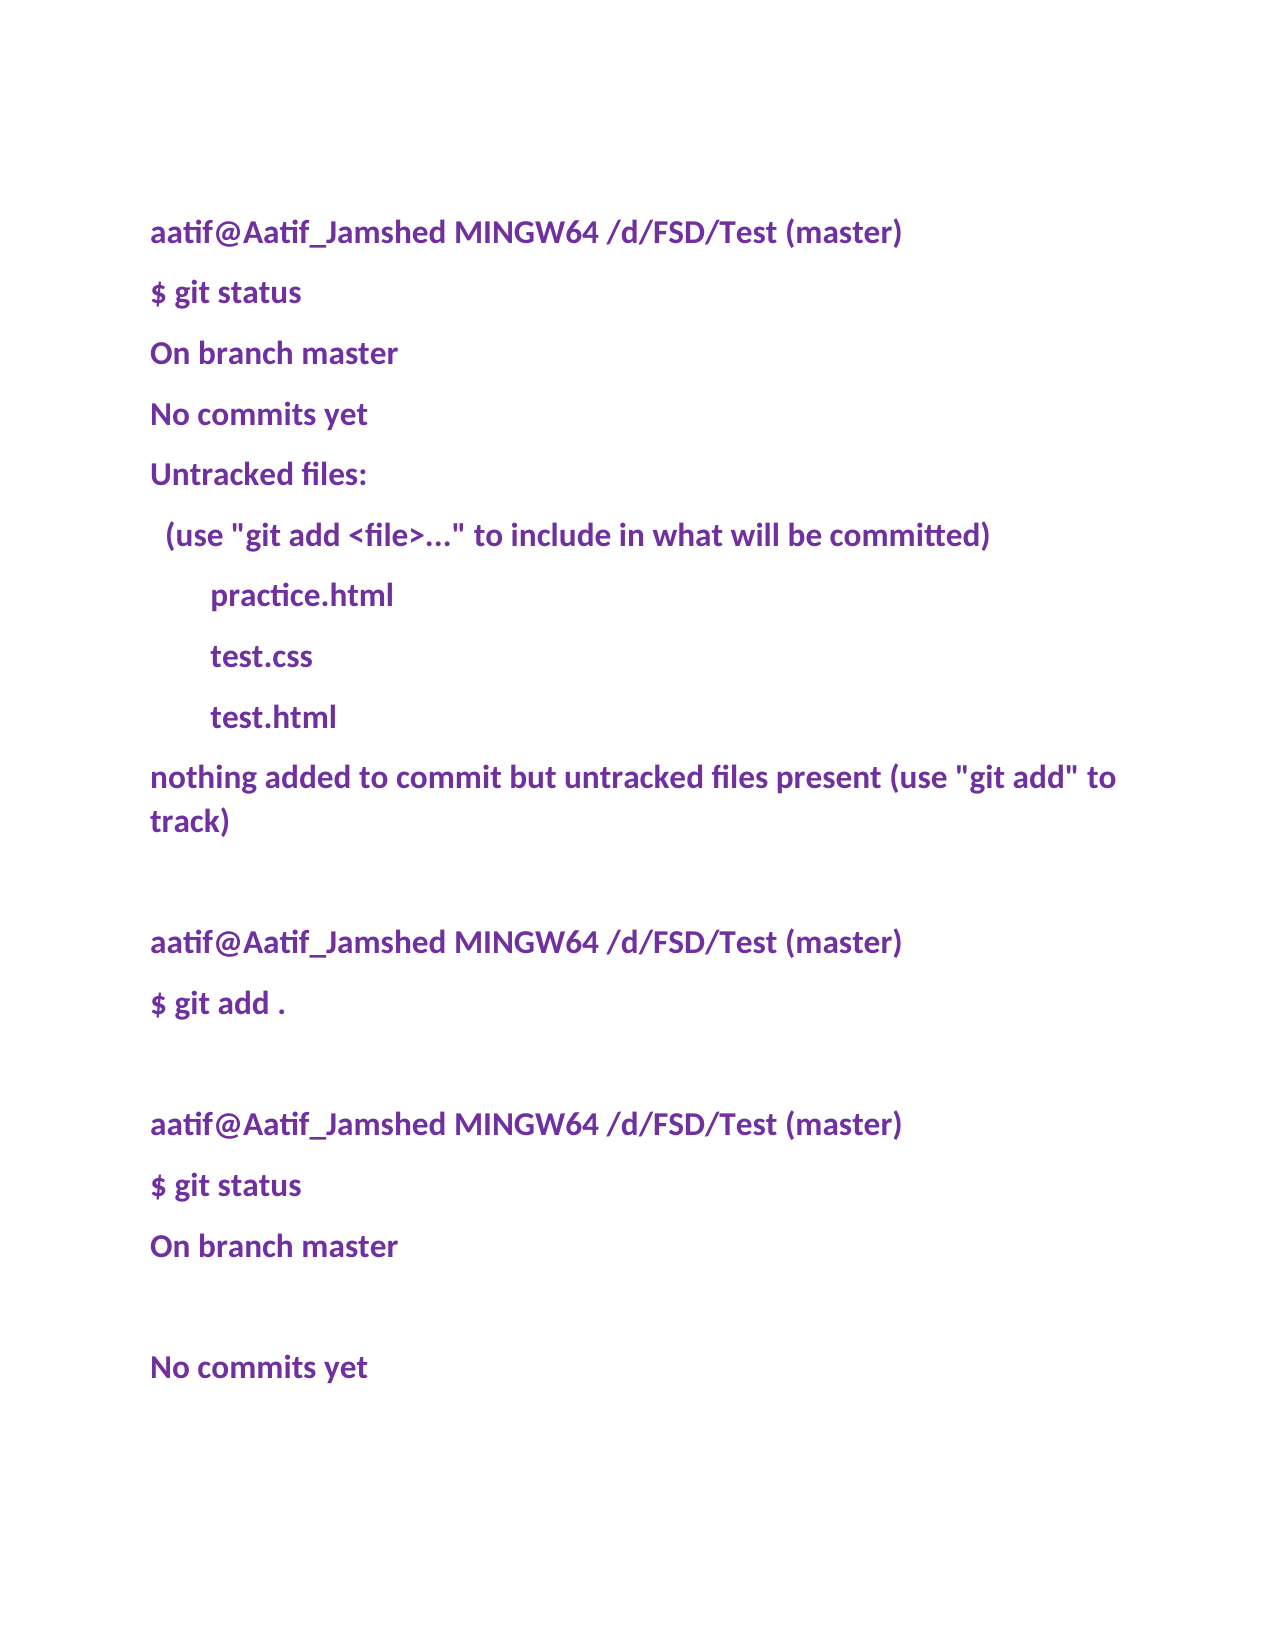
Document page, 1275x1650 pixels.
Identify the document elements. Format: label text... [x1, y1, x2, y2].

text (use "git add <file>..." to include in what will be committed) [150, 514, 1125, 554]
text $ git status [150, 271, 1125, 312]
text test.html [150, 696, 1125, 736]
text nothing added to commit but untracked files present (use "git add" to track) [150, 756, 1125, 841]
text test.css [150, 635, 1125, 676]
text aatif@Aatif_Jamshed MINGW64 /d/FSD/Test (master) [150, 1103, 1125, 1144]
text Untracked files: [150, 453, 1125, 494]
text $ git status [150, 1164, 1125, 1205]
text On branch master [150, 332, 1125, 373]
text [150, 211, 1125, 251]
text On branch master [150, 1224, 1125, 1265]
text $ git add . [150, 982, 1125, 1023]
text aatif@Aatif_Jamshed MINGW64 /d/FSD/Test (master) [150, 921, 1125, 962]
text No commits yet [150, 392, 1125, 433]
text practice.html [150, 574, 1125, 615]
text No commits yet [150, 1346, 1125, 1387]
